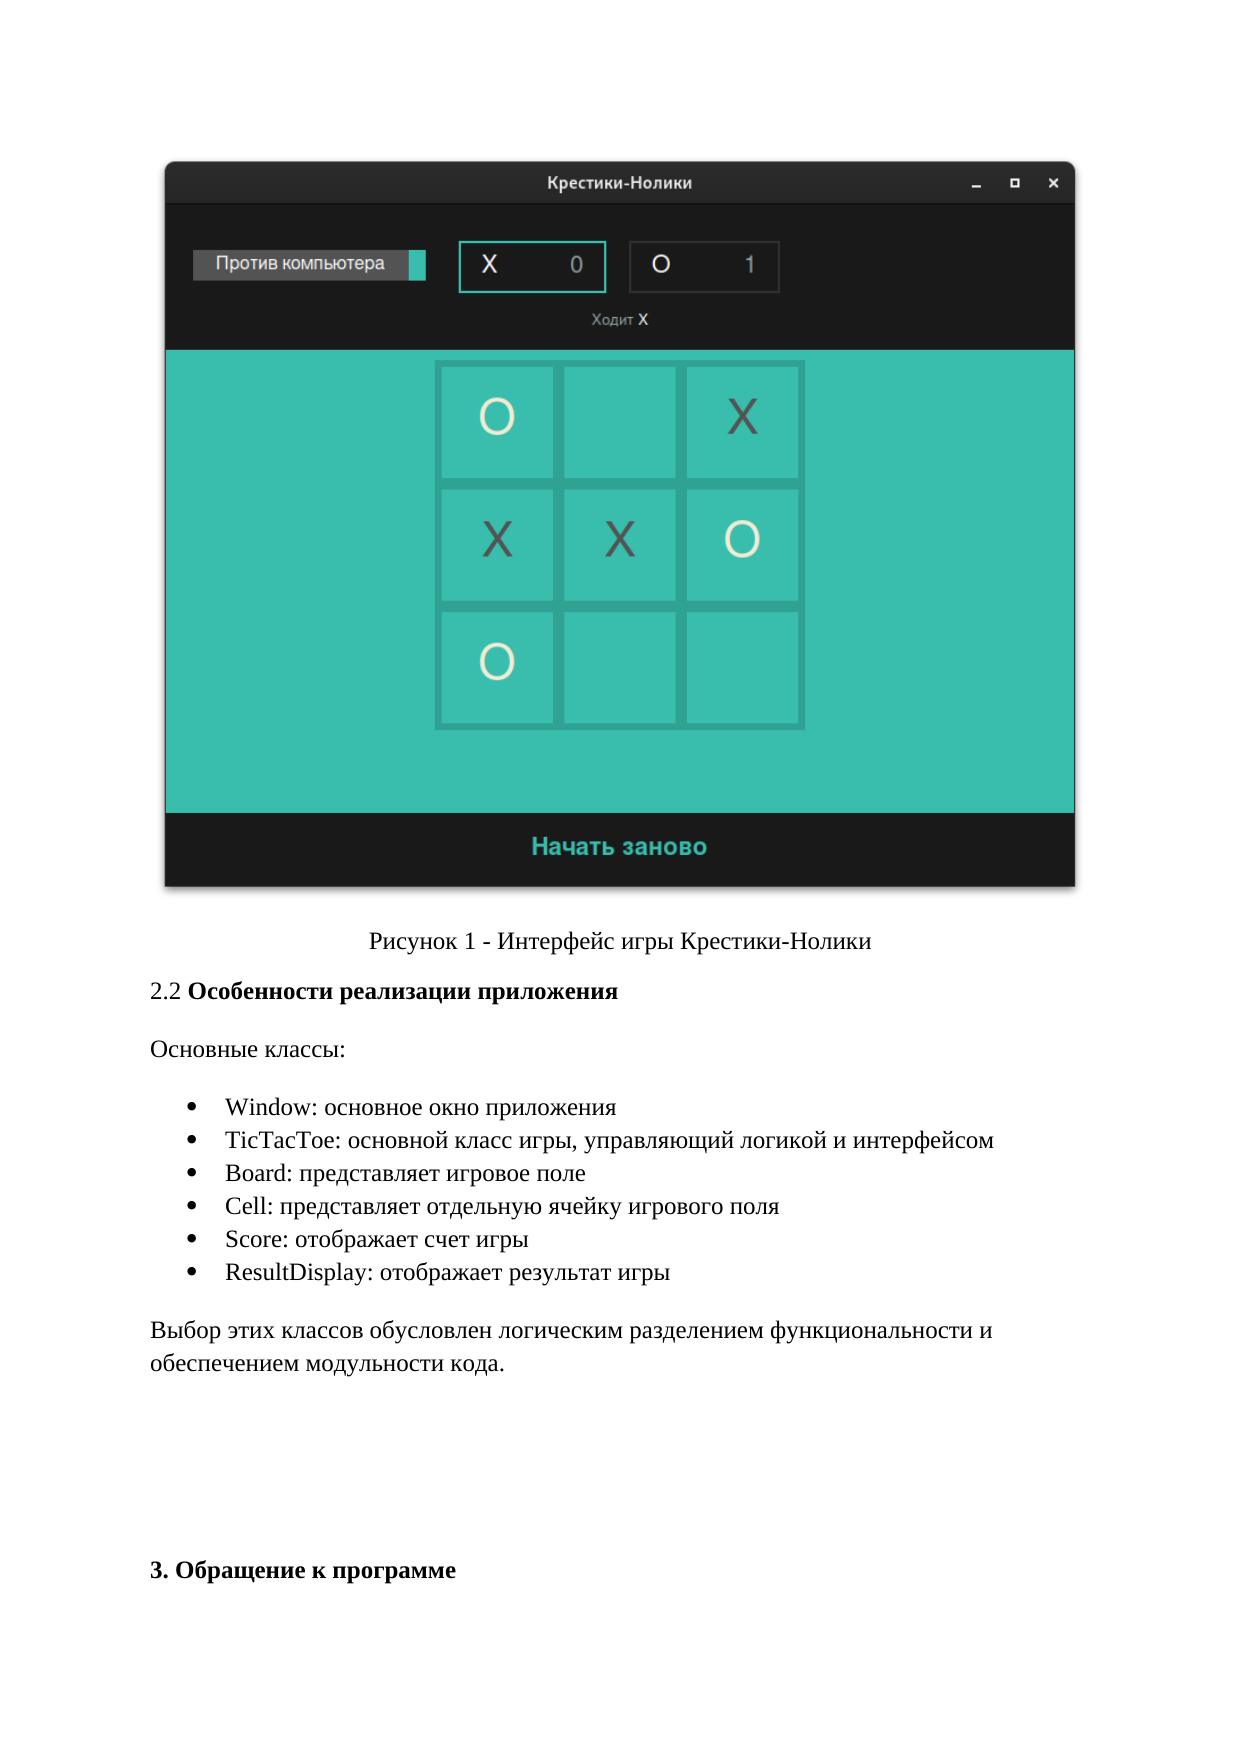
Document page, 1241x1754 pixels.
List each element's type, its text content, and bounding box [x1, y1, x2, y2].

text Рисунок 1 - Интерфейс игры Крестики-Нолики [150, 926, 1090, 955]
text 2.2 Особенности реализации приложения [150, 976, 1090, 1005]
list Score: отображает счет игры [187, 1224, 1090, 1253]
list Cell: представляет отдельную ячейку игрового поля [187, 1191, 1090, 1220]
list Board: представляет игровое поле [187, 1158, 1090, 1187]
text Основные классы: [150, 1034, 1090, 1063]
text 3. Обращение к программе [150, 1555, 1090, 1584]
list ResultDisplay: отображает результат игры [187, 1257, 1090, 1286]
list Window: основное окно приложения [187, 1092, 1090, 1121]
list TicTacToe: основной класс игры, управляющий логикой и интерфейсом [187, 1125, 1090, 1154]
text Выбор этих классов обусловлен логическим разделением функциональности и обеспечением модульности кода. [150, 1315, 1090, 1377]
picture [150, 150, 1089, 905]
